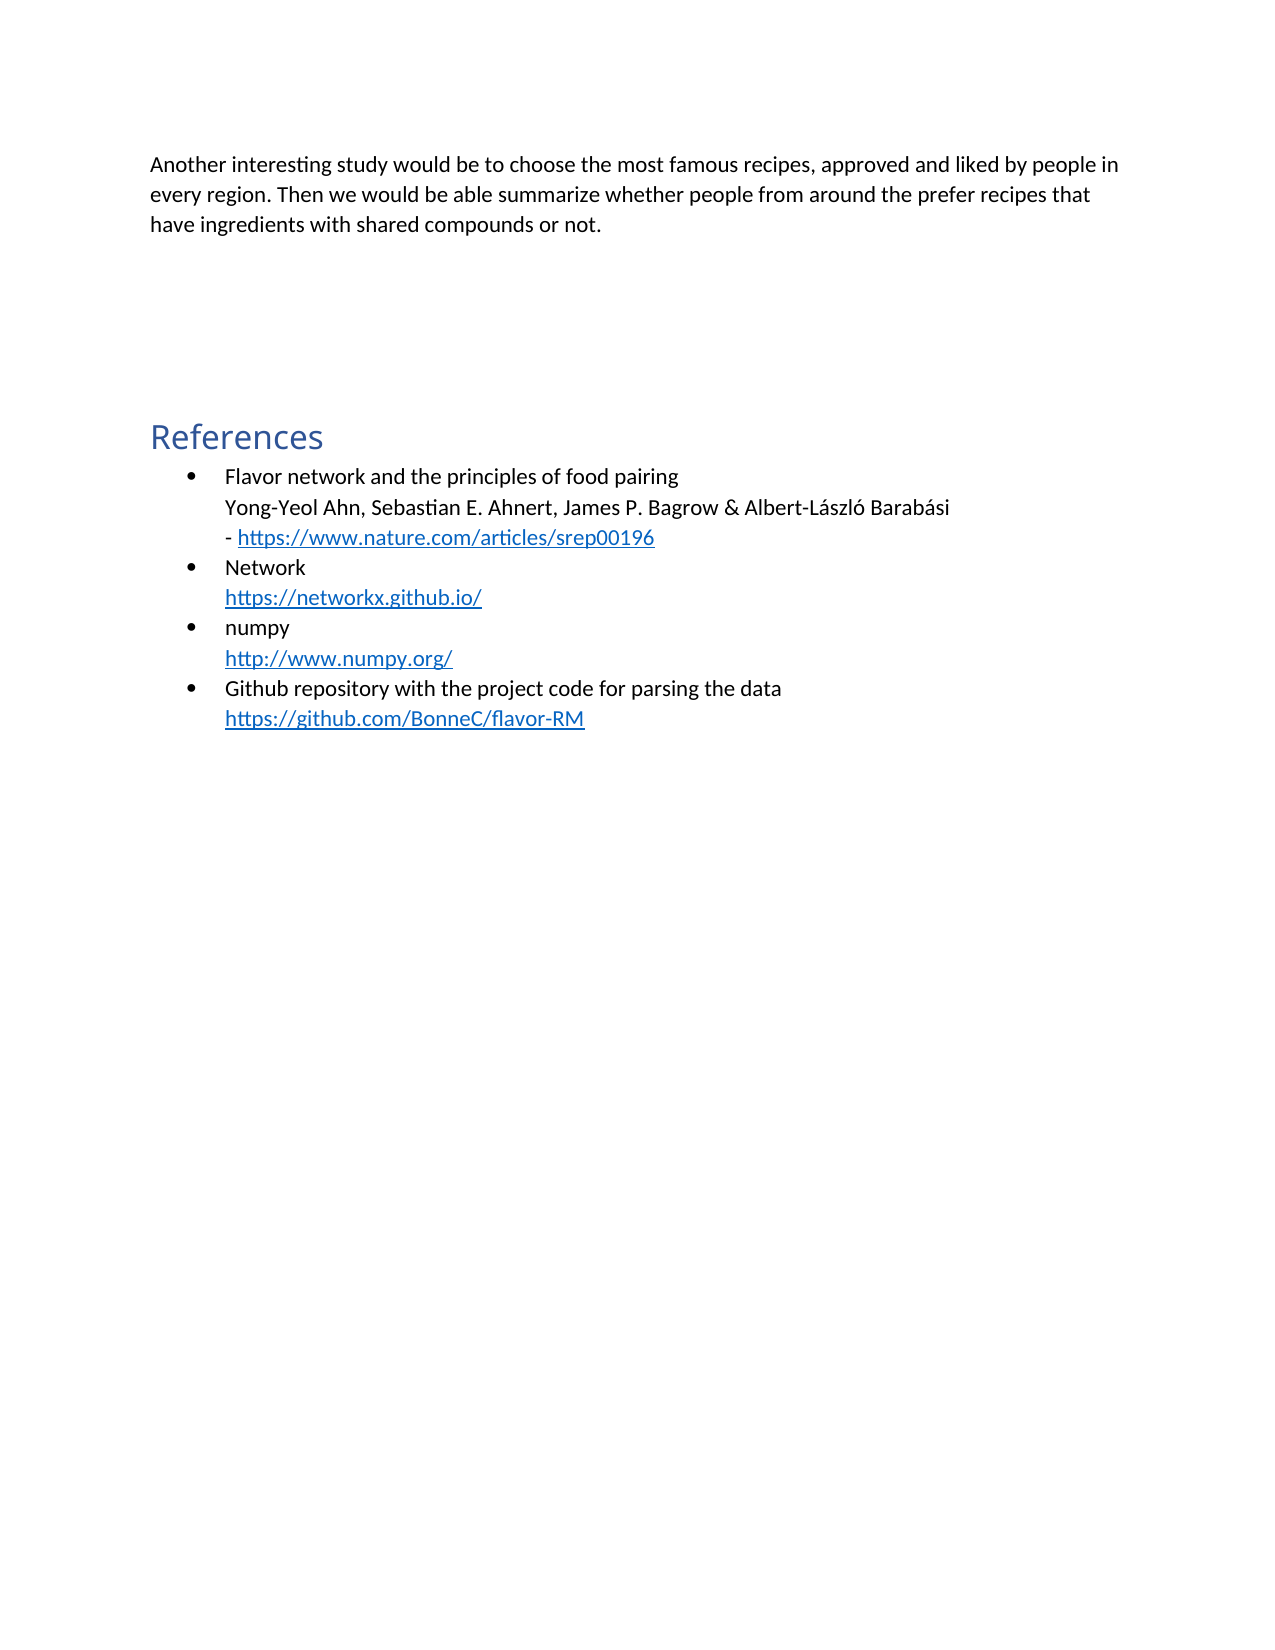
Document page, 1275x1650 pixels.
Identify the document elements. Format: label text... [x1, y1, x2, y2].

text Another interesting study would be to choose the most famous recipes, approved and liked by people in every region. Then we would be able summarize whether people from around the prefer recipes that have ingredients with shared compounds or not. [150, 150, 1125, 238]
list Github repository with the project code for parsing the data https://github.com/BonneC/flavor-RM [187, 674, 1125, 762]
list numpy http://www.numpy.org/ [187, 613, 1125, 672]
subtitle References [150, 413, 1125, 459]
list Network https://networkx.github.io/ [187, 553, 1125, 611]
list Flavor network and the principles of food pairing Yong-Yeol Ahn, Sebastian E. Ahnert, James P. Bagrow & Albert-László Barabási - https://www.nature.com/articles/srep00196 [187, 462, 1125, 551]
